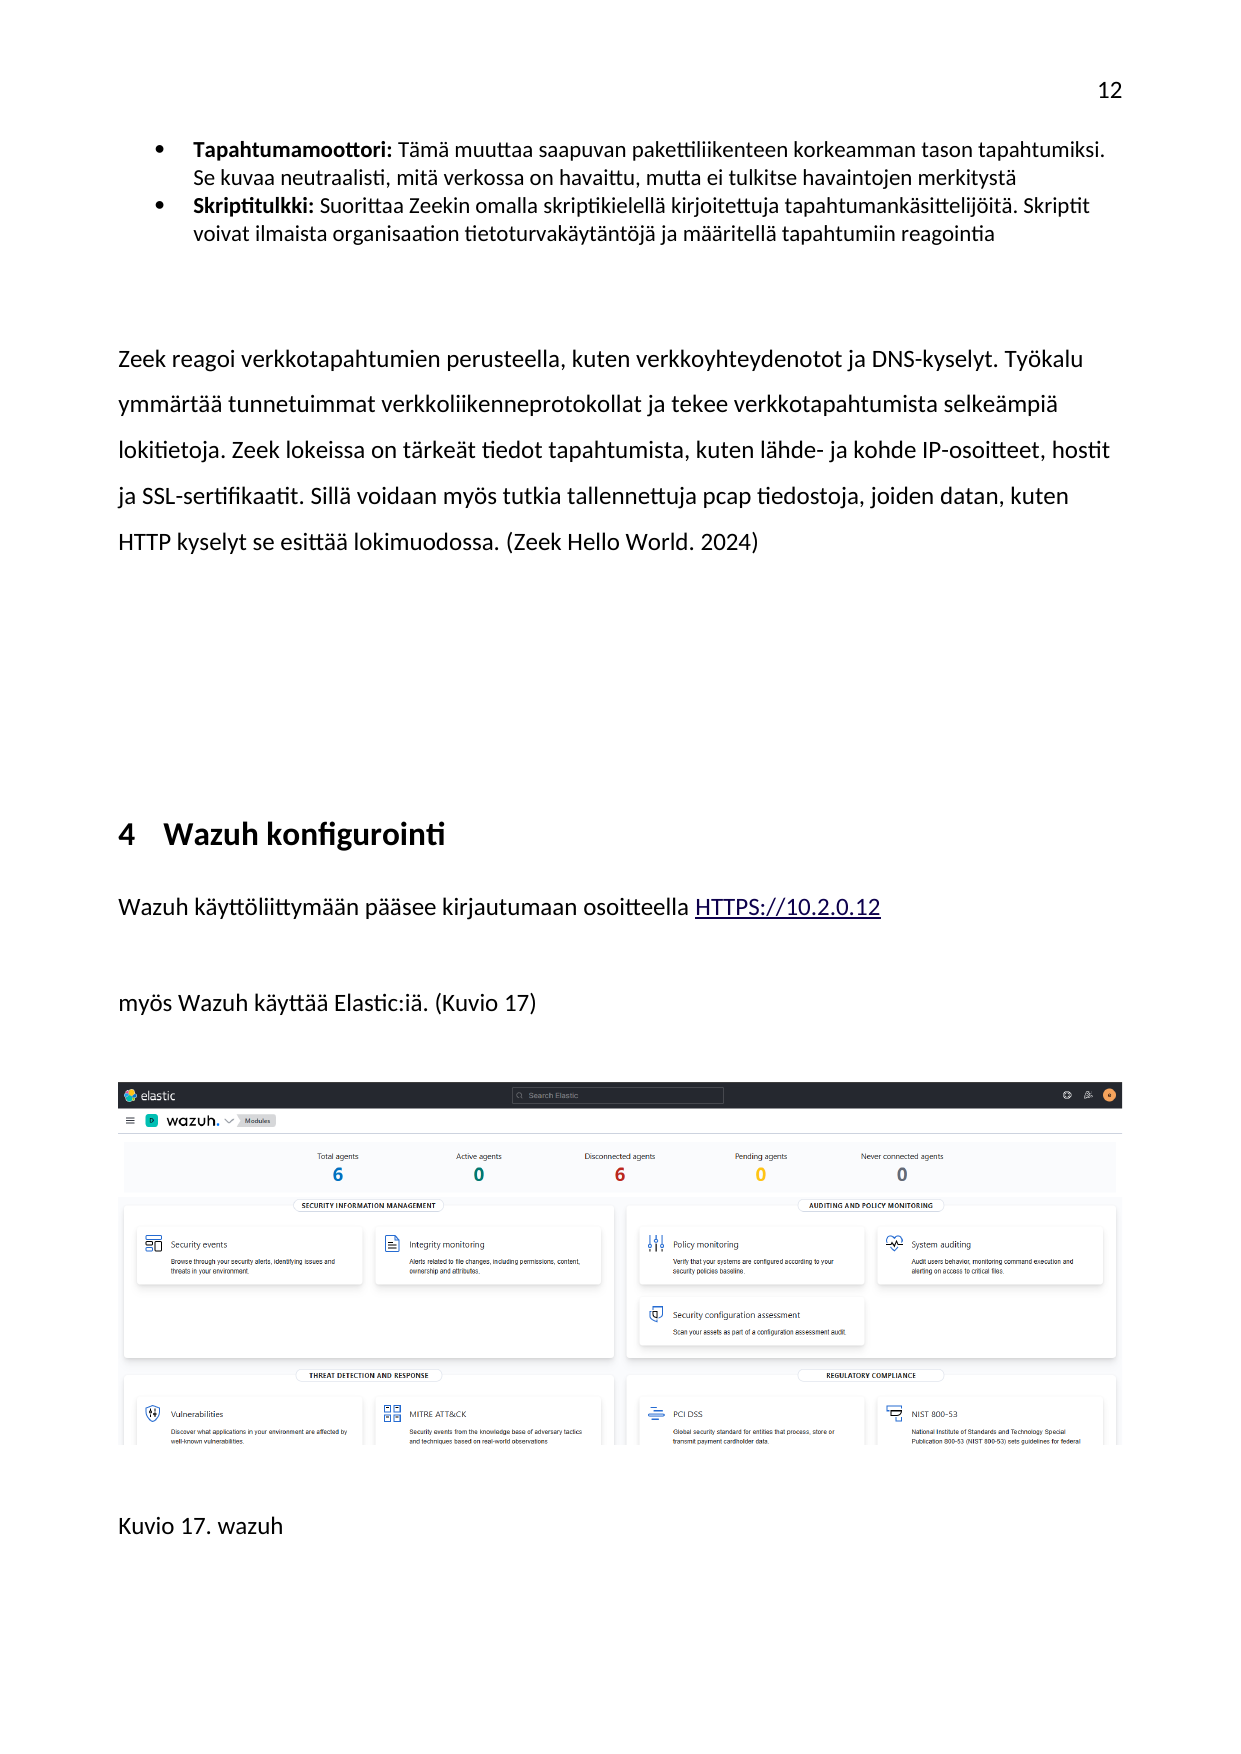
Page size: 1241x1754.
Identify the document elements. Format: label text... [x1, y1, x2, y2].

text Wazuh käyttöliittymään pääsee kirjautumaan osoitteella HTTPS://10.2.0.12 [118, 891, 1122, 922]
picture [118, 1082, 1123, 1445]
list Skriptitulkki: Suorittaa Zeekin omalla skriptikielellä kirjoitettuja tapahtumankäsittelijöitä. Skriptit voivat ilmaista organisaation tietoturvakäytäntöjä ja määritellä tapahtumiin reagointia [156, 191, 1122, 247]
list Tapahtumamoottori: Tämä muuttaa saapuvan pakettiliikenteen korkeamman tason tapahtumiksi. Se kuvaa neutraalisti, mitä verkossa on havaittu, mutta ei tulkitse havaintojen merkitystä [156, 135, 1122, 191]
text Zeek reagoi verkkotapahtumien perusteella, kuten verkkoyhteydenotot ja DNS-kyselyt. Työkalu ymmärtää tunnetuimmat verkkoliikenneprotokollat ja tekee verkkotapahtumista selkeämpiä lokitietoja. Zeek lokeissa on tärkeät tiedot tapahtumista, kuten lähde- ja kohde IP-osoitteet, hostit ja SSL-sertifikaatit. Sillä voidaan myös tutkia tallennettuja pcap tiedostoja, joiden datan, kuten HTTP kyselyt se esittää lokimuodossa. (Zeek Hello World. 2024) [118, 343, 1122, 556]
text myös Wazuh käyttää Elastic:iä. (Kuvio 17) [118, 987, 1122, 1017]
subtitle Wazuh konfigurointi [118, 813, 1122, 853]
text Kuvio 17. wazuh [118, 1510, 1122, 1540]
